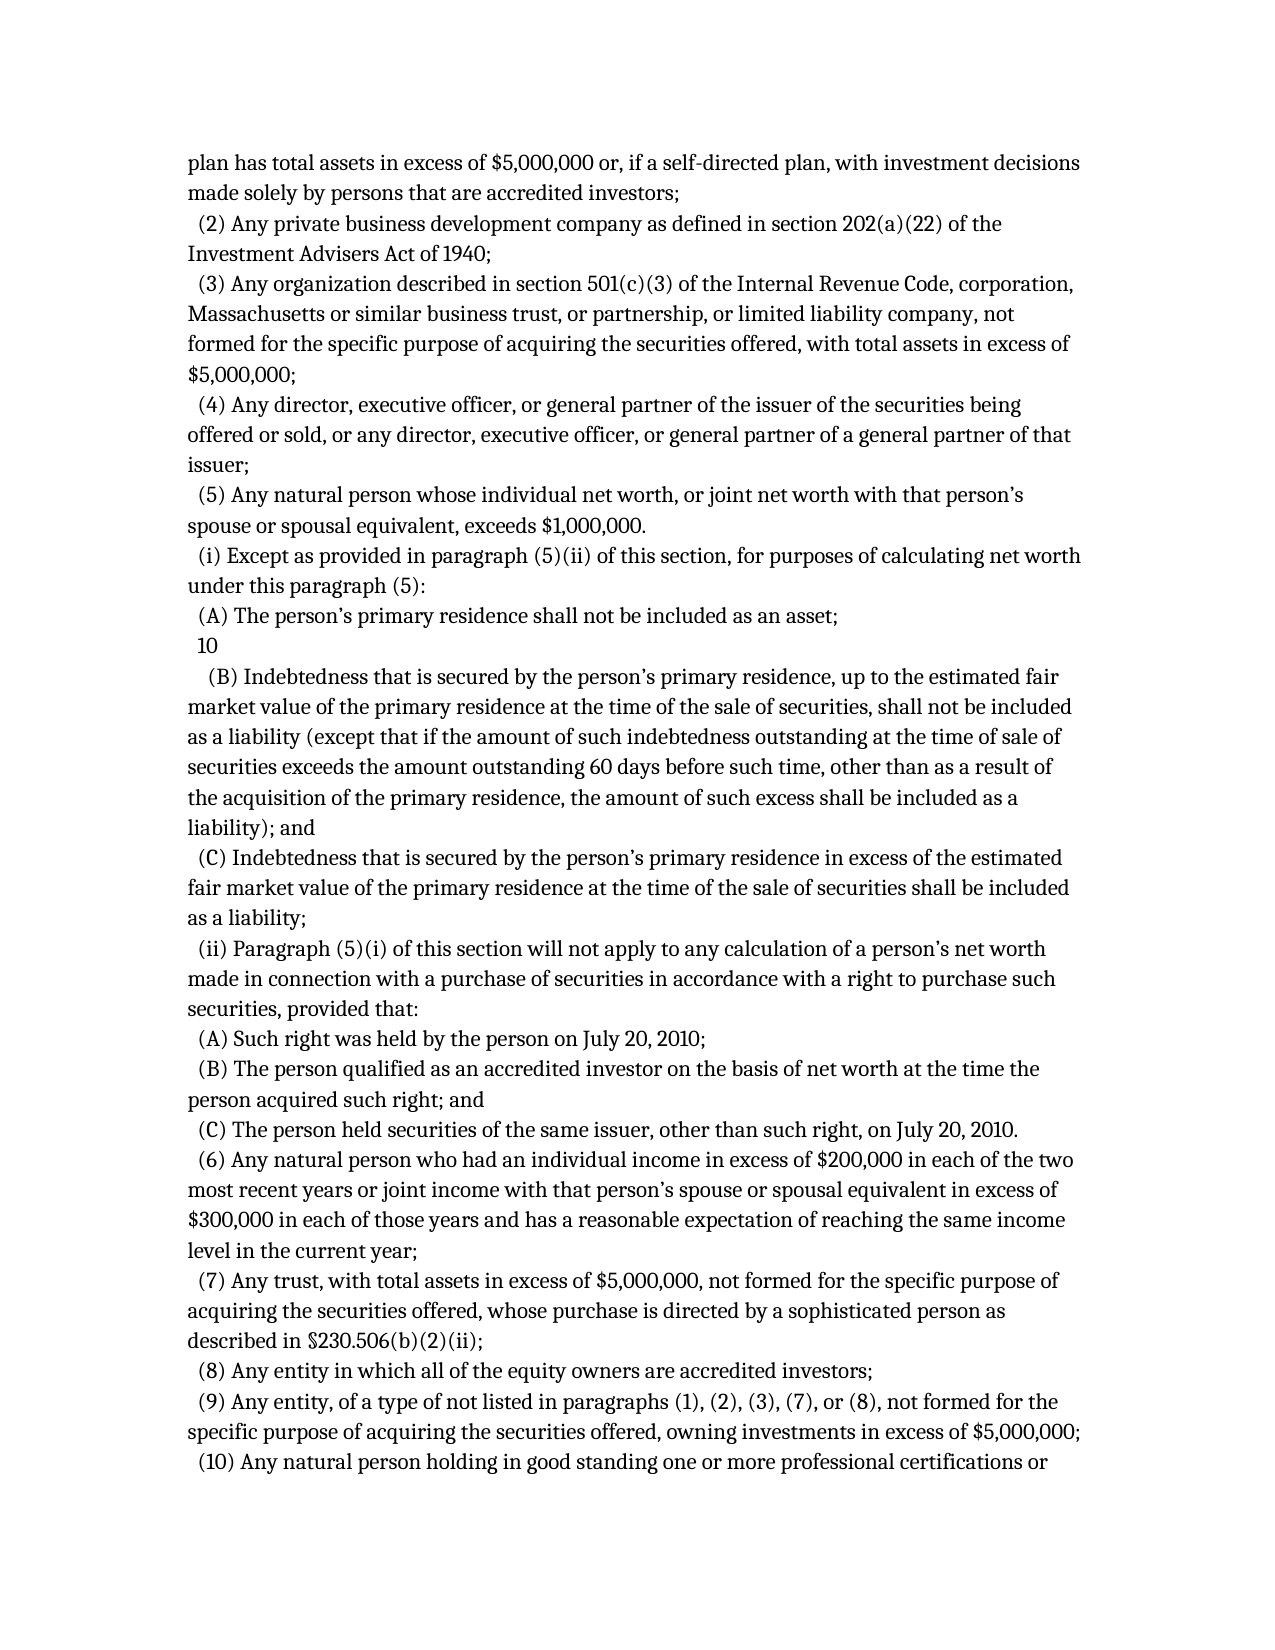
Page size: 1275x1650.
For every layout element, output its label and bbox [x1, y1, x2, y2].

text [187, 150, 1087, 1475]
